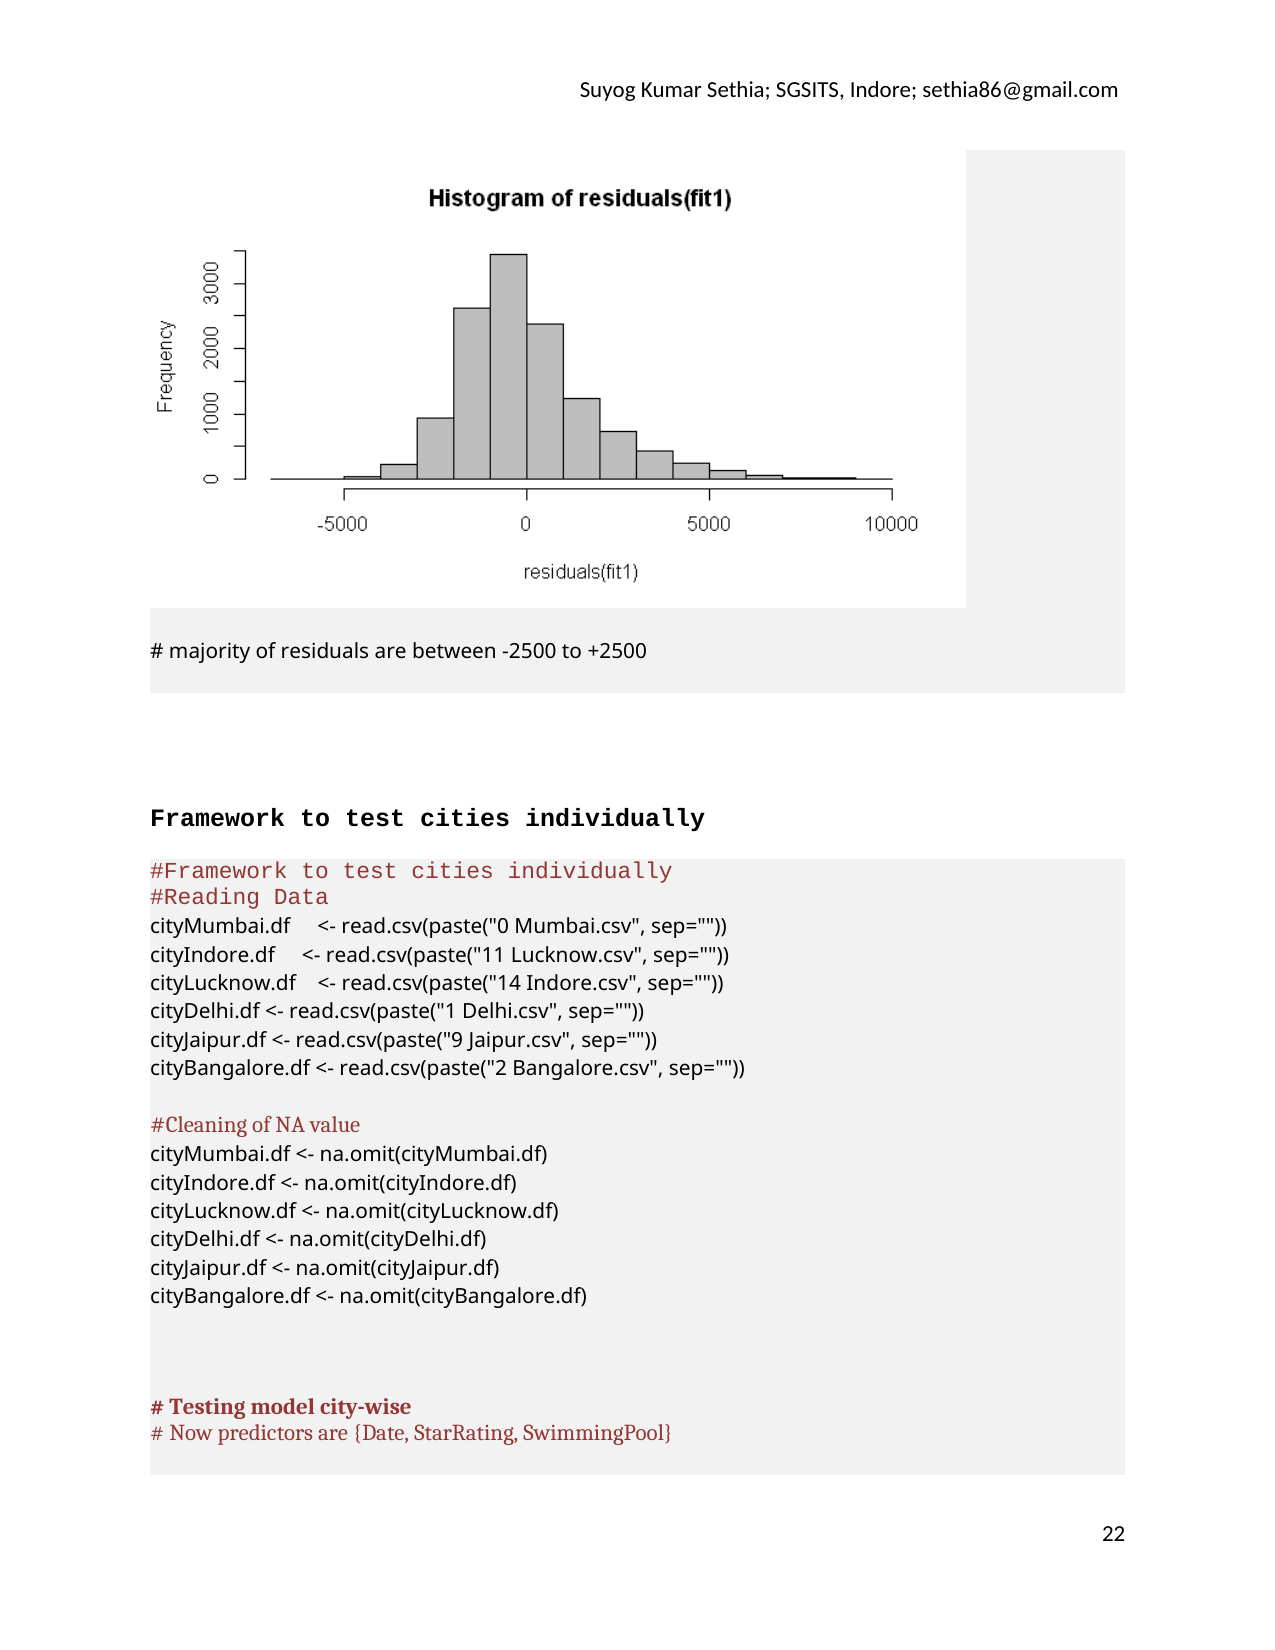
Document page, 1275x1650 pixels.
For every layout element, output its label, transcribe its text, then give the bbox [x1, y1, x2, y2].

text cityBangalore.df <- na.omit(cityBangalore.df) [150, 1281, 1125, 1310]
text cityIndore.df <- na.omit(cityIndore.df) [150, 1168, 1125, 1196]
text cityJaipur.df <- na.omit(cityJaipur.df) [150, 1253, 1125, 1281]
text # Testing model city-wise [150, 1394, 1125, 1420]
text #Reading Data [150, 885, 1125, 911]
text # Now predictors are {Date, StarRating, SwimmingPool} [150, 1420, 1125, 1447]
text cityMumbai.df <- read.csv(paste("0 Mumbai.csv", sep="")) [150, 911, 1125, 940]
text cityLucknow.df <- na.omit(cityLucknow.df) [150, 1196, 1125, 1224]
text cityLucknow.df <- read.csv(paste("14 Indore.csv", sep="")) [150, 968, 1125, 997]
text cityMumbai.df <- na.omit(cityMumbai.df) [150, 1139, 1125, 1168]
text Framework to test cities individually [150, 805, 1125, 833]
picture [150, 150, 966, 608]
text cityIndore.df <- read.csv(paste("11 Lucknow.csv", sep="")) [150, 940, 1125, 968]
text cityJaipur.df <- read.csv(paste("9 Jaipur.csv", sep="")) [150, 1025, 1125, 1053]
text cityDelhi.df <- na.omit(cityDelhi.df) [150, 1224, 1125, 1253]
text cityDelhi.df <- read.csv(paste("1 Delhi.csv", sep="")) [150, 997, 1125, 1025]
text #Framework to test cities individually [150, 859, 1125, 885]
text cityBangalore.df <- read.csv(paste("2 Bangalore.csv", sep="")) [150, 1053, 1125, 1082]
text # majority of residuals are between -2500 to +2500 [150, 636, 1125, 665]
text #Cleaning of NA value [150, 1110, 1125, 1139]
